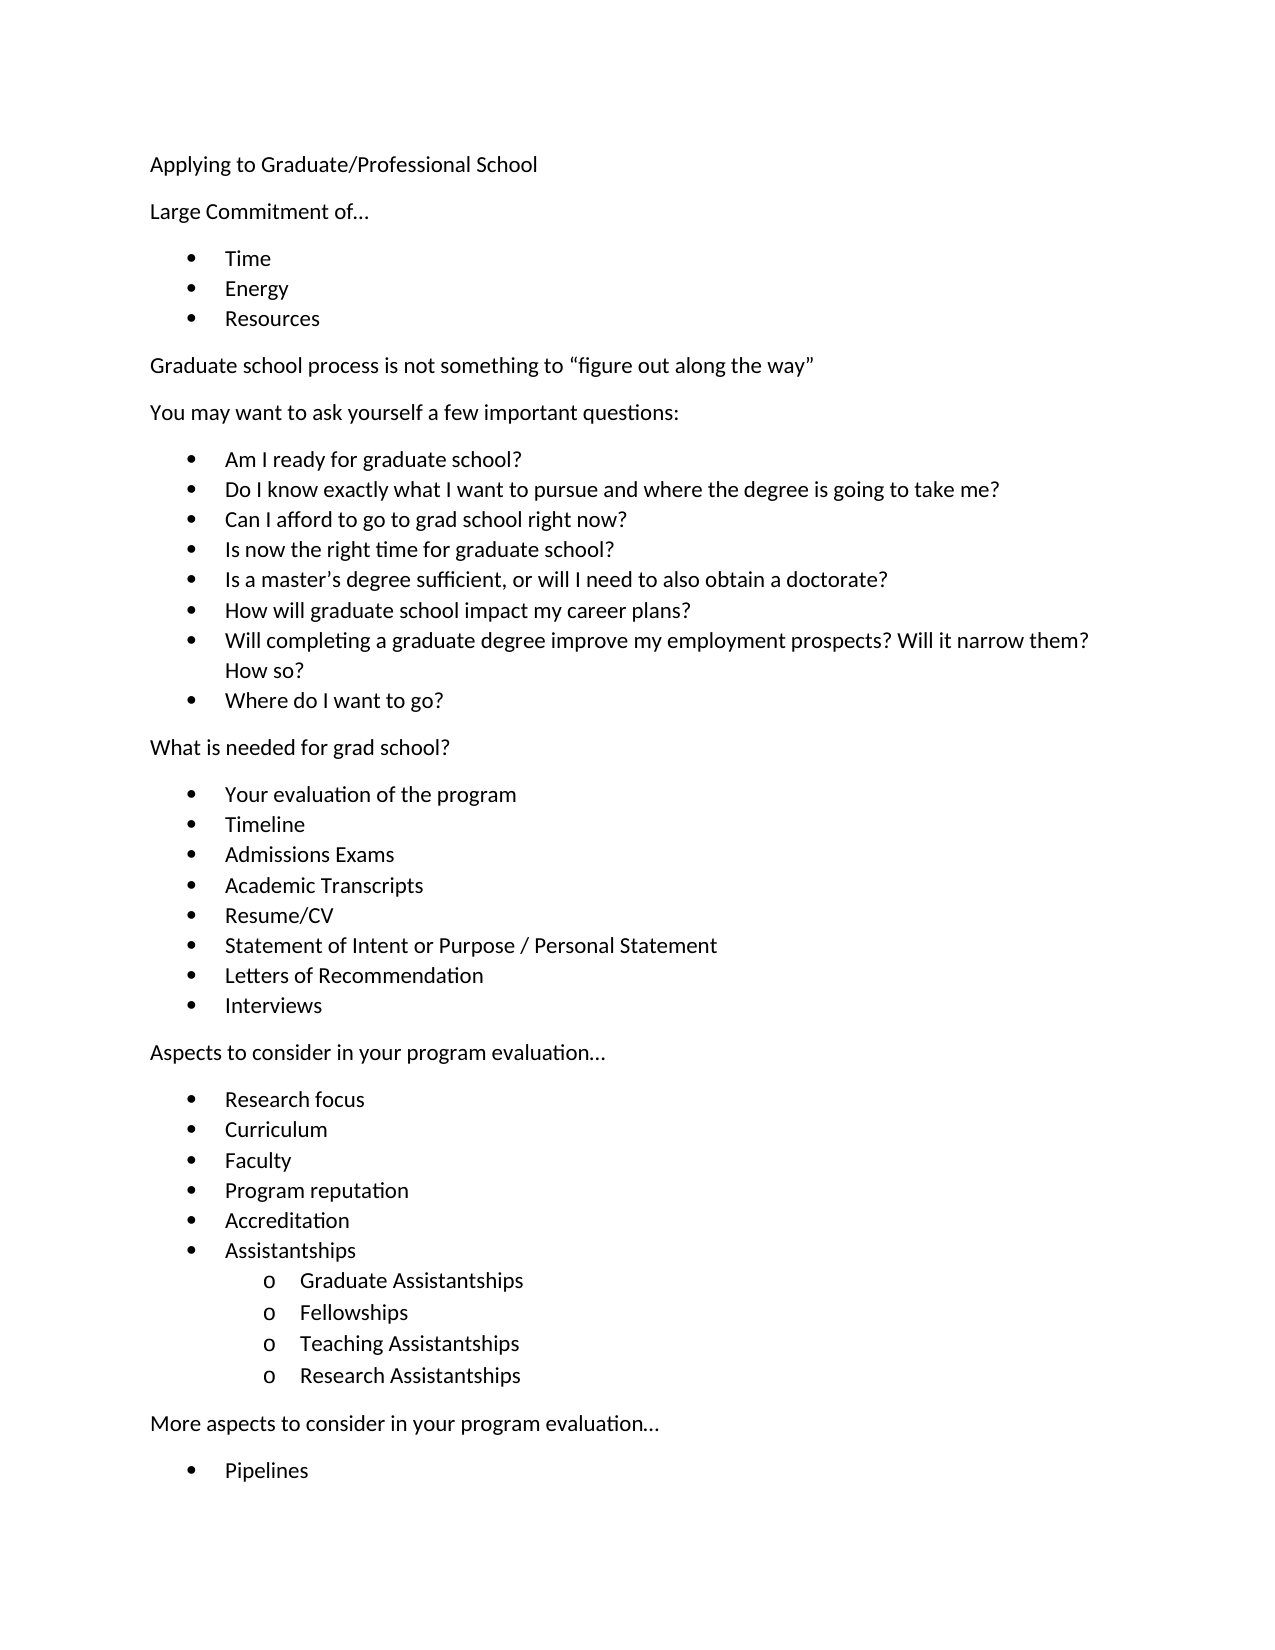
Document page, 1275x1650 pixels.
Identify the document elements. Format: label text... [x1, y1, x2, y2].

list Teaching Assistantships [262, 1329, 1125, 1359]
text Applying to Graduate/Professional School [150, 150, 1125, 178]
text Aspects to consider in your program evaluation… [150, 1038, 1125, 1067]
list Fellowships [262, 1298, 1125, 1327]
list Program reputation [187, 1176, 1125, 1204]
list Resume/CV [187, 901, 1125, 929]
list Accreditation [187, 1206, 1125, 1234]
list Letters of Recommendation [187, 961, 1125, 989]
list Do I know exactly what I want to pursue and where the degree is going to take me? [187, 475, 1125, 503]
text More aspects to consider in your program evaluation… [150, 1409, 1125, 1437]
list Resources [187, 304, 1125, 332]
list Research Assistantships [262, 1361, 1125, 1390]
list Research focus [187, 1085, 1125, 1113]
text What is needed for grad school? [150, 733, 1125, 761]
list Timeline [187, 810, 1125, 838]
list Your evaluation of the program [187, 780, 1125, 808]
list Academic Transcripts [187, 871, 1125, 899]
list How will graduate school impact my career plans? [187, 596, 1125, 624]
list Is a master’s degree sufficient, or will I need to also obtain a doctorate? [187, 566, 1125, 594]
list Graduate Assistantships [262, 1267, 1125, 1296]
list Will completing a graduate degree improve my employment prospects? Will it narrow them? How so? [187, 626, 1125, 684]
list Pipelines [187, 1456, 1125, 1484]
list Is now the right time for graduate school? [187, 535, 1125, 563]
list Can I afford to go to grad school right now? [187, 505, 1125, 533]
text Large Commitment of… [150, 197, 1125, 225]
list Am I ready for graduate school? [187, 445, 1125, 473]
text You may want to ask yourself a few important questions: [150, 398, 1125, 426]
list Statement of Intent or Purpose / Personal Statement [187, 931, 1125, 959]
list Faculty [187, 1146, 1125, 1174]
list Assistantships [187, 1236, 1125, 1264]
list Interviews [187, 992, 1125, 1020]
list Energy [187, 274, 1125, 302]
list Curriculum [187, 1116, 1125, 1144]
list Admissions Exams [187, 841, 1125, 869]
list Time [187, 244, 1125, 272]
text Graduate school process is not something to “figure out along the way” [150, 351, 1125, 379]
list Where do I want to go? [187, 686, 1125, 714]
